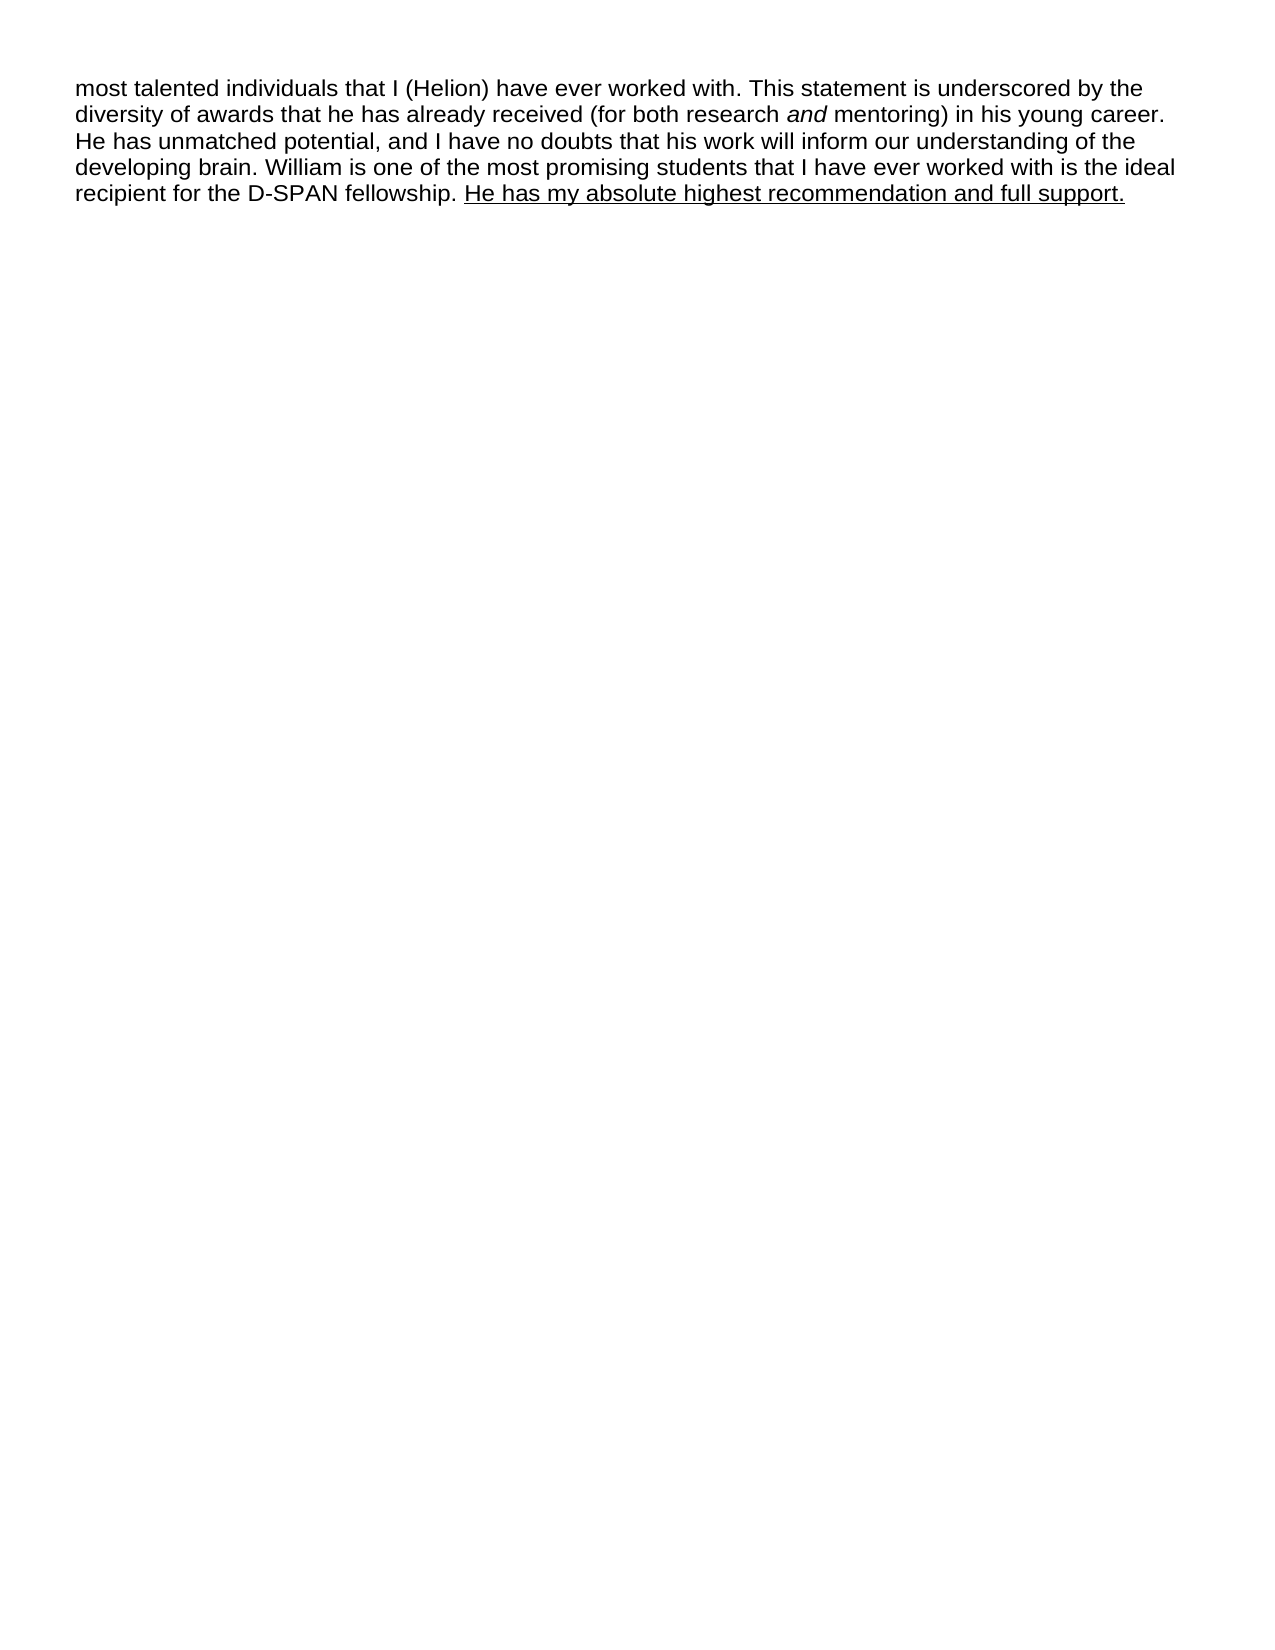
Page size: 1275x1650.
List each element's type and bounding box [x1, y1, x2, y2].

subtitle [75, 75, 1200, 207]
